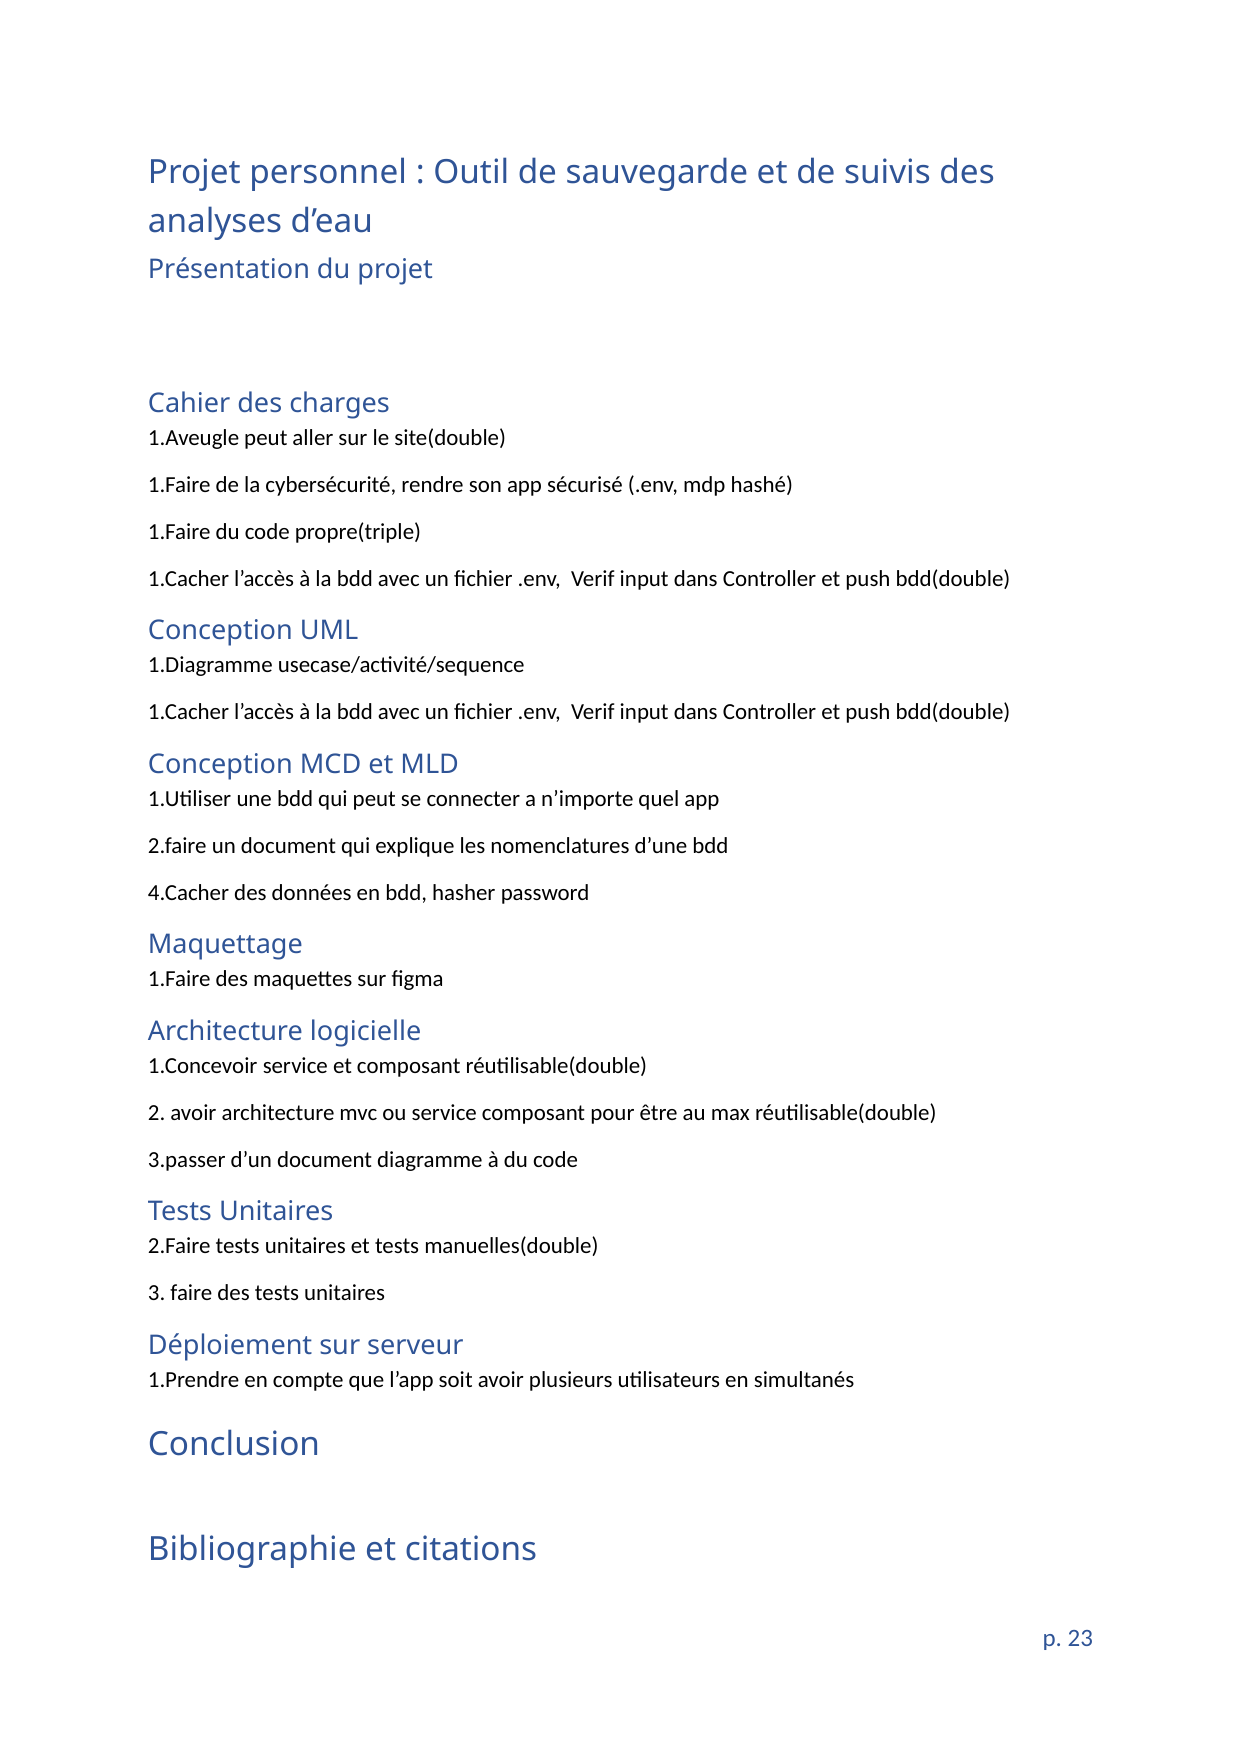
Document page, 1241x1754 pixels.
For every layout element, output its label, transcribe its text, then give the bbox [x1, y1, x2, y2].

text 2.Faire tests unitaires et tests manuelles(double) [148, 1231, 1093, 1259]
subtitle Projet personnel : Outil de sauvegarde et de suivis des analyses d’eau [148, 148, 1093, 242]
text 1.Cacher l’accès à la bdd avec un fichier .env, Verif input dans Controller et push bdd(double) [148, 697, 1093, 725]
text 1.Faire de la cybersécurité, rendre son app sécurisé (.env, mdp hashé) [148, 470, 1093, 498]
text 4.Cacher des données en bdd, hasher password [148, 878, 1093, 906]
text 3. faire des tests unitaires [148, 1278, 1093, 1306]
subtitle Cahier des charges [148, 383, 1093, 420]
text 1.Faire du code propre(triple) [148, 517, 1093, 545]
subtitle Conception UML [148, 611, 1093, 647]
text 1.Aveugle peut aller sur le site(double) [148, 423, 1093, 451]
text 1.Diagramme usecase/activité/sequence [148, 650, 1093, 678]
text 2. avoir architecture mvc ou service composant pour être au max réutilisable(double) [148, 1098, 1093, 1126]
text 1.Cacher l’accès à la bdd avec un fichier .env, Verif input dans Controller et push bdd(double) [148, 564, 1093, 592]
subtitle Architecture logicielle [148, 1011, 1093, 1048]
text 1.Utiliser une bdd qui peut se connecter a n’importe quel app [148, 784, 1093, 812]
subtitle Déploiement sur serveur [148, 1325, 1093, 1362]
subtitle Conclusion [148, 1420, 1093, 1466]
text 1.Faire des maquettes sur figma [148, 964, 1093, 992]
text 1.Concevoir service et composant réutilisable(double) [148, 1051, 1093, 1079]
subtitle Maquettage [148, 924, 1093, 961]
text 2.faire un document qui explique les nomenclatures d’une bdd [148, 831, 1093, 859]
text 3.passer d’un document diagramme à du code [148, 1145, 1093, 1173]
subtitle Présentation du projet [148, 250, 1093, 287]
text 1.Prendre en compte que l’app soit avoir plusieurs utilisateurs en simultanés [148, 1365, 1093, 1393]
subtitle Conception MCD et MLD [148, 744, 1093, 781]
subtitle Tests Unitaires [148, 1192, 1093, 1228]
